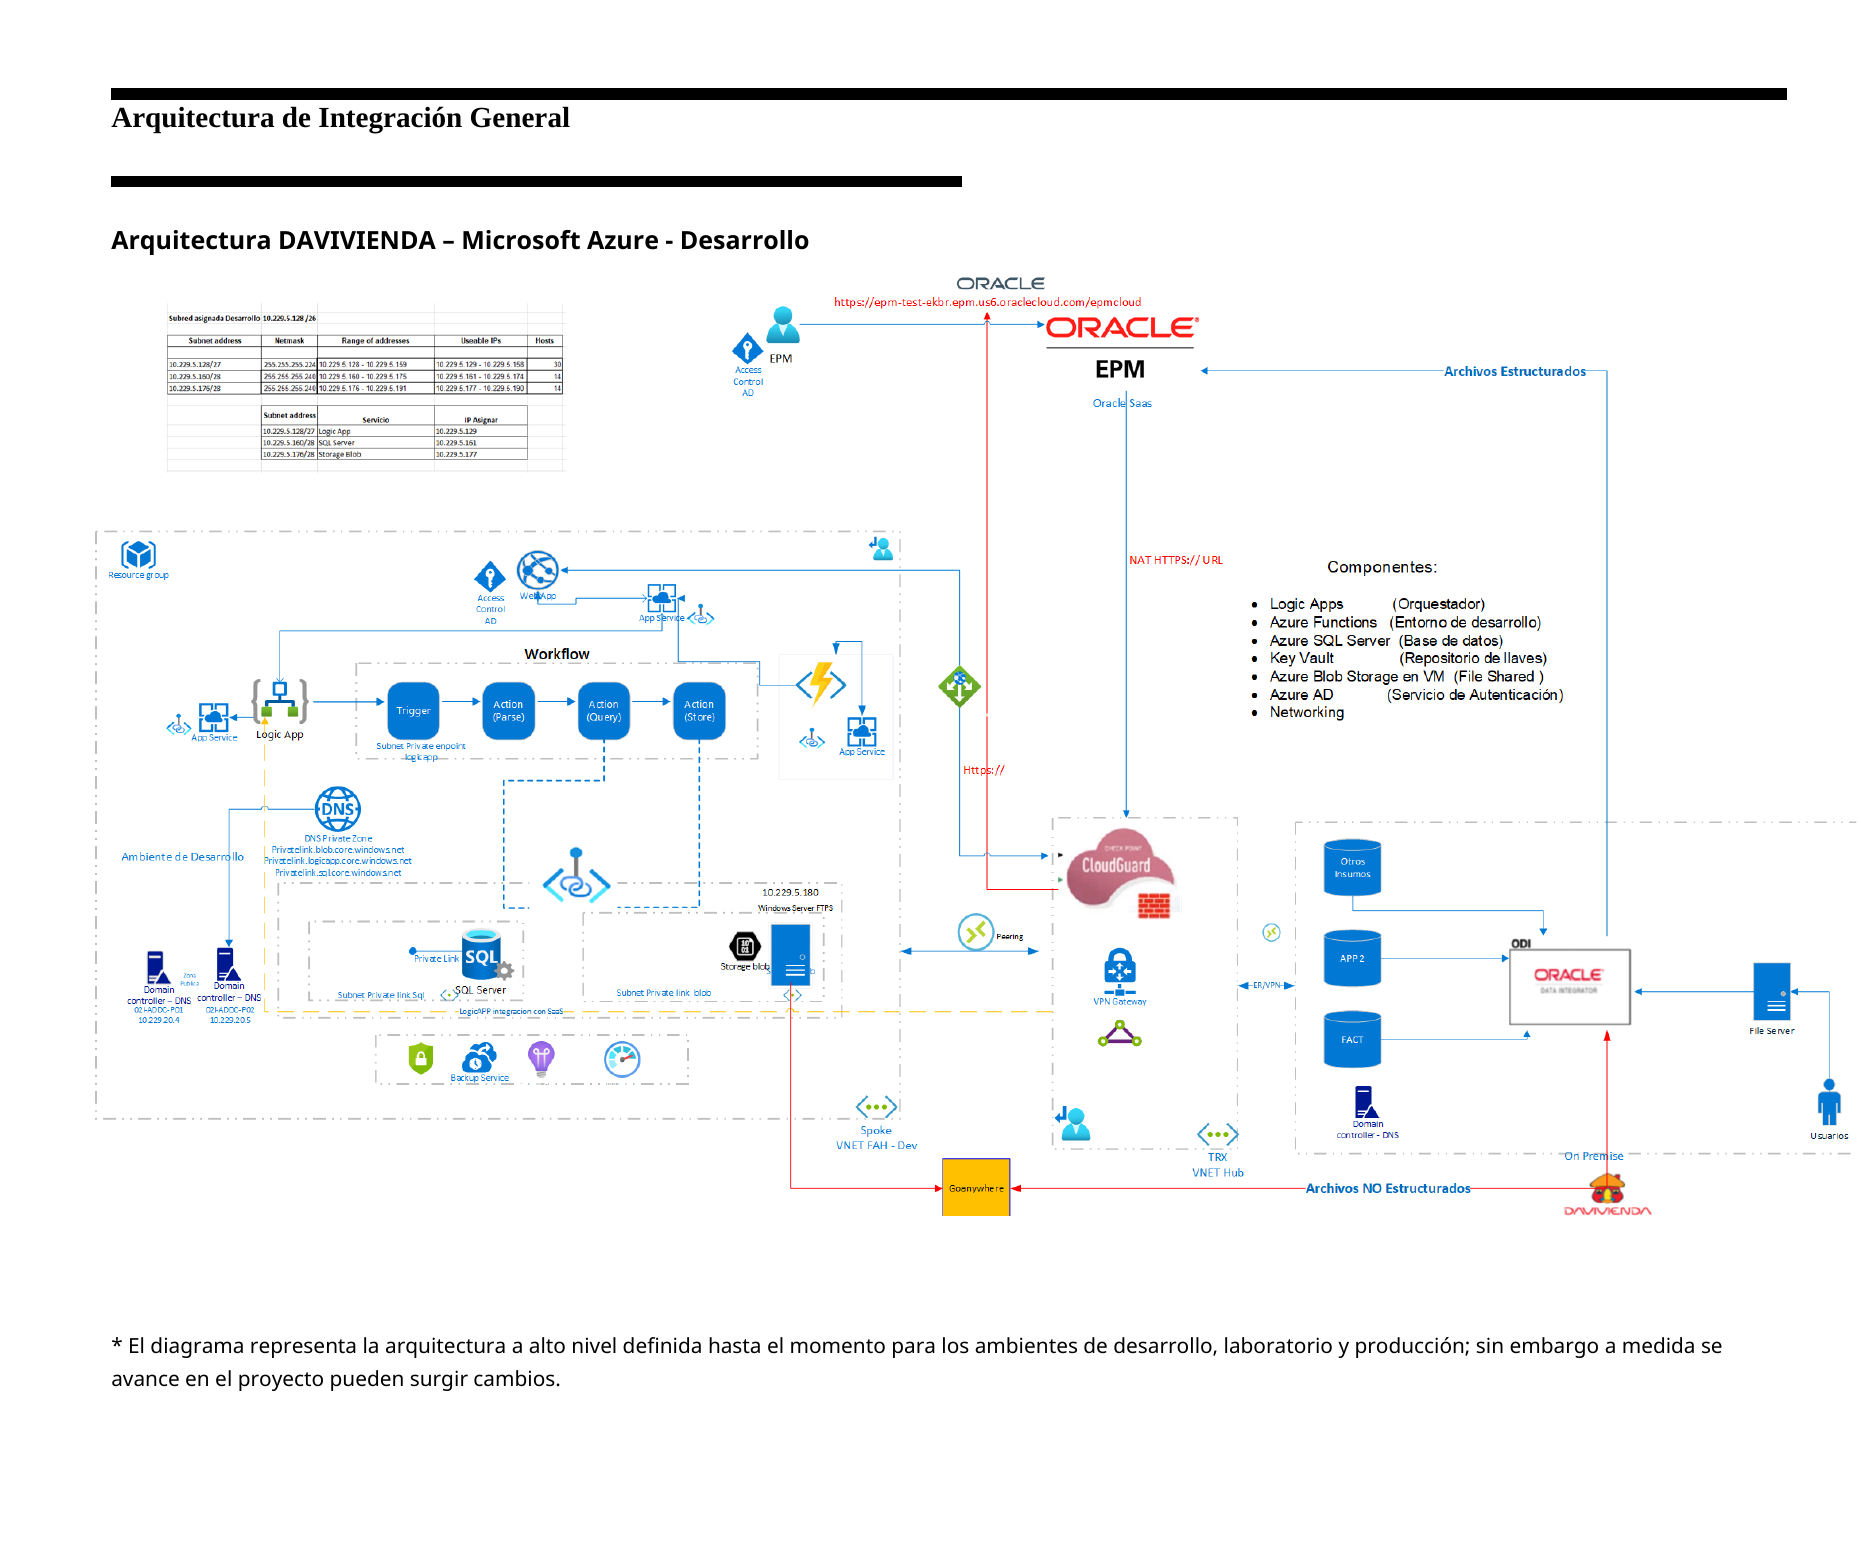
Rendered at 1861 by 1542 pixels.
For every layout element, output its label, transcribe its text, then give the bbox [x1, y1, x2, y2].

subtitle Arquitectura DAVIVIENDA – Microsoft Azure - Desarrollo [111, 222, 1787, 256]
text * El diagrama representa la arquitectura a alto nivel definida hasta el momento para los ambientes de desarrollo, laboratorio y producción; sin embargo a medida se avance en el proyecto pueden surgir cambios. [111, 1331, 1787, 1392]
picture [94, 277, 1854, 1216]
subtitle Arquitectura de Integración General [111, 100, 1787, 133]
